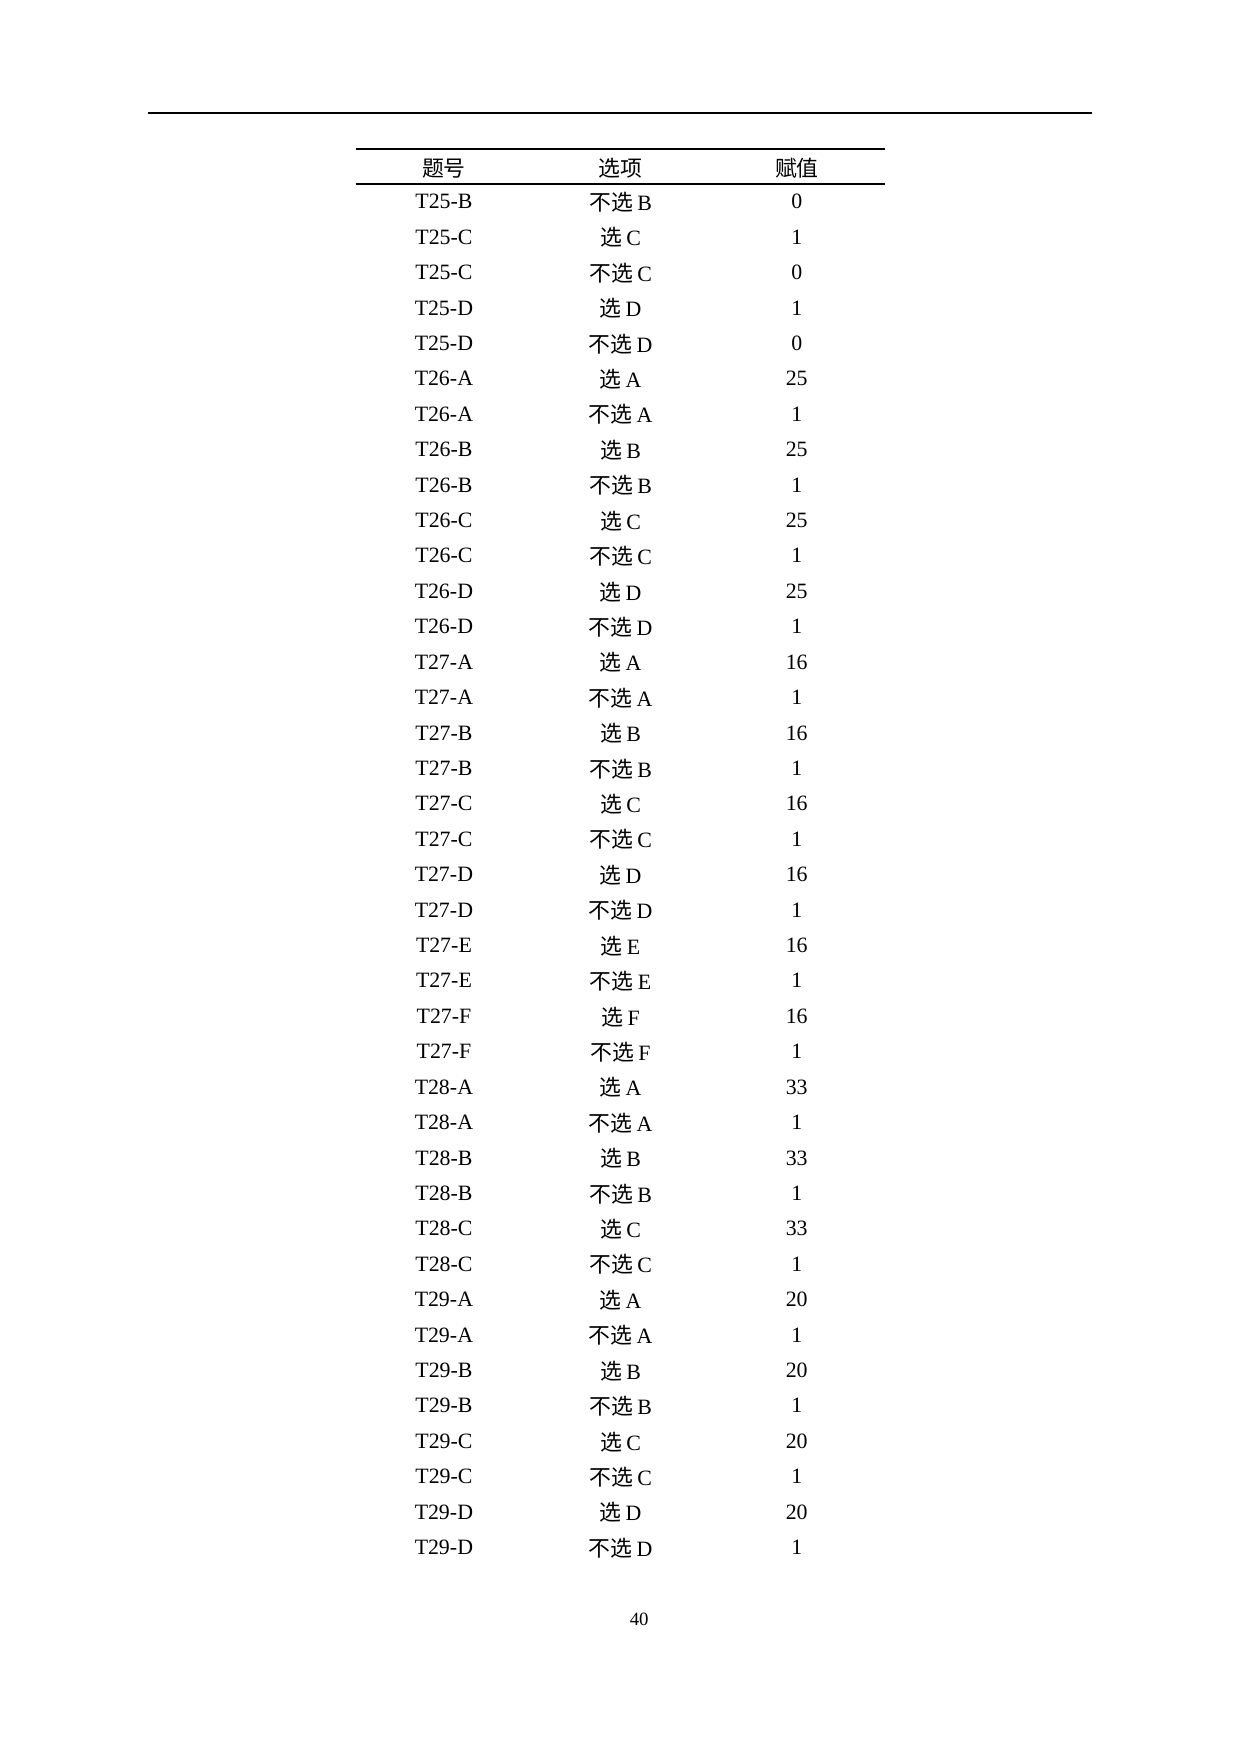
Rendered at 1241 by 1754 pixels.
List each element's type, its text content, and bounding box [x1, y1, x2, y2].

table_cell 1 [708, 1033, 885, 1068]
table_cell 1 [708, 1316, 885, 1352]
table_cell T26-B [356, 466, 532, 502]
table_cell 选D [532, 573, 708, 608]
table_cell T29-B [356, 1387, 532, 1423]
table_cell T27-F [356, 1033, 532, 1068]
table_cell 选D [532, 289, 708, 325]
table_cell 选C [532, 502, 708, 537]
table_cell 不选A [532, 396, 708, 431]
table_cell T27-A [356, 679, 532, 714]
table_cell 不选D [532, 325, 708, 360]
table_cell 1 [708, 679, 885, 714]
table_cell T28-B [356, 1139, 532, 1175]
table_cell T27-C [356, 821, 532, 856]
table_cell 选E [532, 927, 708, 962]
table_cell T29-D [356, 1529, 532, 1564]
table_cell T26-A [356, 360, 532, 396]
table_cell 选B [532, 1352, 708, 1387]
table_cell T27-D [356, 891, 532, 927]
table_cell T26-C [356, 537, 532, 573]
table_cell 选C [532, 219, 708, 254]
table_cell 1 [708, 1529, 885, 1564]
table_cell 25 [708, 431, 885, 466]
table_cell 16 [708, 856, 885, 891]
table_cell 选B [532, 714, 708, 750]
table_cell 选A [532, 1069, 708, 1104]
table_cell 1 [708, 1387, 885, 1423]
table_cell T29-C [356, 1423, 532, 1458]
table_cell 选A [532, 360, 708, 396]
table_cell T28-C [356, 1210, 532, 1246]
table_cell 不选B [532, 185, 708, 218]
table_cell 不选A [532, 679, 708, 714]
table_cell 20 [708, 1423, 885, 1458]
table_cell 选D [532, 856, 708, 891]
table_cell T26-B [356, 431, 532, 466]
table_cell T29-D [356, 1494, 532, 1529]
table_cell 不选B [532, 1175, 708, 1210]
table_cell 25 [708, 502, 885, 537]
table_header 赋值 [708, 150, 885, 183]
table_cell 不选C [532, 821, 708, 856]
table_cell 选C [532, 1423, 708, 1458]
table_cell T27-A [356, 644, 532, 679]
table_cell 1 [708, 1458, 885, 1493]
table_cell T29-C [356, 1458, 532, 1493]
table_cell 1 [708, 219, 885, 254]
table_cell 不选D [532, 608, 708, 643]
table_cell 选A [532, 1281, 708, 1316]
table_cell 16 [708, 998, 885, 1033]
table_cell 选C [532, 1210, 708, 1246]
table_cell 33 [708, 1210, 885, 1246]
table_cell 1 [708, 466, 885, 502]
table_cell 不选B [532, 1387, 708, 1423]
table_cell T27-D [356, 856, 532, 891]
table_cell 16 [708, 644, 885, 679]
table_cell 不选B [532, 750, 708, 785]
table_cell 16 [708, 714, 885, 750]
table_cell 1 [708, 1175, 885, 1210]
table_cell 不选C [532, 1246, 708, 1281]
table_cell 33 [708, 1139, 885, 1175]
table_cell T25-C [356, 254, 532, 289]
table_cell T26-C [356, 502, 532, 537]
table_cell T25-D [356, 289, 532, 325]
table_cell 不选A [532, 1316, 708, 1352]
table_cell 1 [708, 821, 885, 856]
table_cell 0 [708, 254, 885, 289]
table_cell 25 [708, 360, 885, 396]
table_cell 20 [708, 1352, 885, 1387]
table_cell 选C [532, 785, 708, 821]
table_cell 选F [532, 998, 708, 1033]
table_cell T29-B [356, 1352, 532, 1387]
table_cell T25-B [356, 185, 532, 218]
table_cell T28-A [356, 1069, 532, 1104]
table_cell T25-C [356, 219, 532, 254]
table_cell 不选D [532, 891, 708, 927]
table_cell 1 [708, 289, 885, 325]
table_cell 25 [708, 573, 885, 608]
table_cell T29-A [356, 1281, 532, 1316]
table_cell T25-D [356, 325, 532, 360]
table_cell 不选A [532, 1104, 708, 1139]
table_cell 16 [708, 927, 885, 962]
table_header 题号 [356, 150, 532, 183]
table_cell 选B [532, 1139, 708, 1175]
table_cell T27-B [356, 714, 532, 750]
table_cell T27-E [356, 927, 532, 962]
table_cell 1 [708, 1246, 885, 1281]
table_cell 33 [708, 1069, 885, 1104]
table_cell 1 [708, 537, 885, 573]
table_cell 不选B [532, 466, 708, 502]
table_cell 1 [708, 962, 885, 998]
table_cell 1 [708, 1104, 885, 1139]
table_cell T26-A [356, 396, 532, 431]
table_cell 不选C [532, 1458, 708, 1493]
table_cell 1 [708, 750, 885, 785]
table_cell T27-C [356, 785, 532, 821]
table_cell T27-E [356, 962, 532, 998]
table_cell 20 [708, 1281, 885, 1316]
table_cell 不选C [532, 254, 708, 289]
table_cell T28-B [356, 1175, 532, 1210]
table_cell 不选D [532, 1529, 708, 1564]
table_cell 1 [708, 608, 885, 643]
table_cell 1 [708, 396, 885, 431]
table_cell T27-F [356, 998, 532, 1033]
table_cell T28-A [356, 1104, 532, 1139]
table_cell 不选F [532, 1033, 708, 1068]
table_cell 0 [708, 325, 885, 360]
table_cell 不选C [532, 537, 708, 573]
table_cell T28-C [356, 1246, 532, 1281]
table_cell 1 [708, 891, 885, 927]
table_cell T29-A [356, 1316, 532, 1352]
table_cell 选B [532, 431, 708, 466]
table_cell 不选E [532, 962, 708, 998]
table_header 选项 [532, 150, 708, 183]
table_cell 0 [708, 185, 885, 218]
table_cell 16 [708, 785, 885, 821]
table_cell T26-D [356, 573, 532, 608]
table_cell 选A [532, 644, 708, 679]
table_cell 20 [708, 1494, 885, 1529]
table_cell T26-D [356, 608, 532, 643]
table_cell 选D [532, 1494, 708, 1529]
table_cell T27-B [356, 750, 532, 785]
